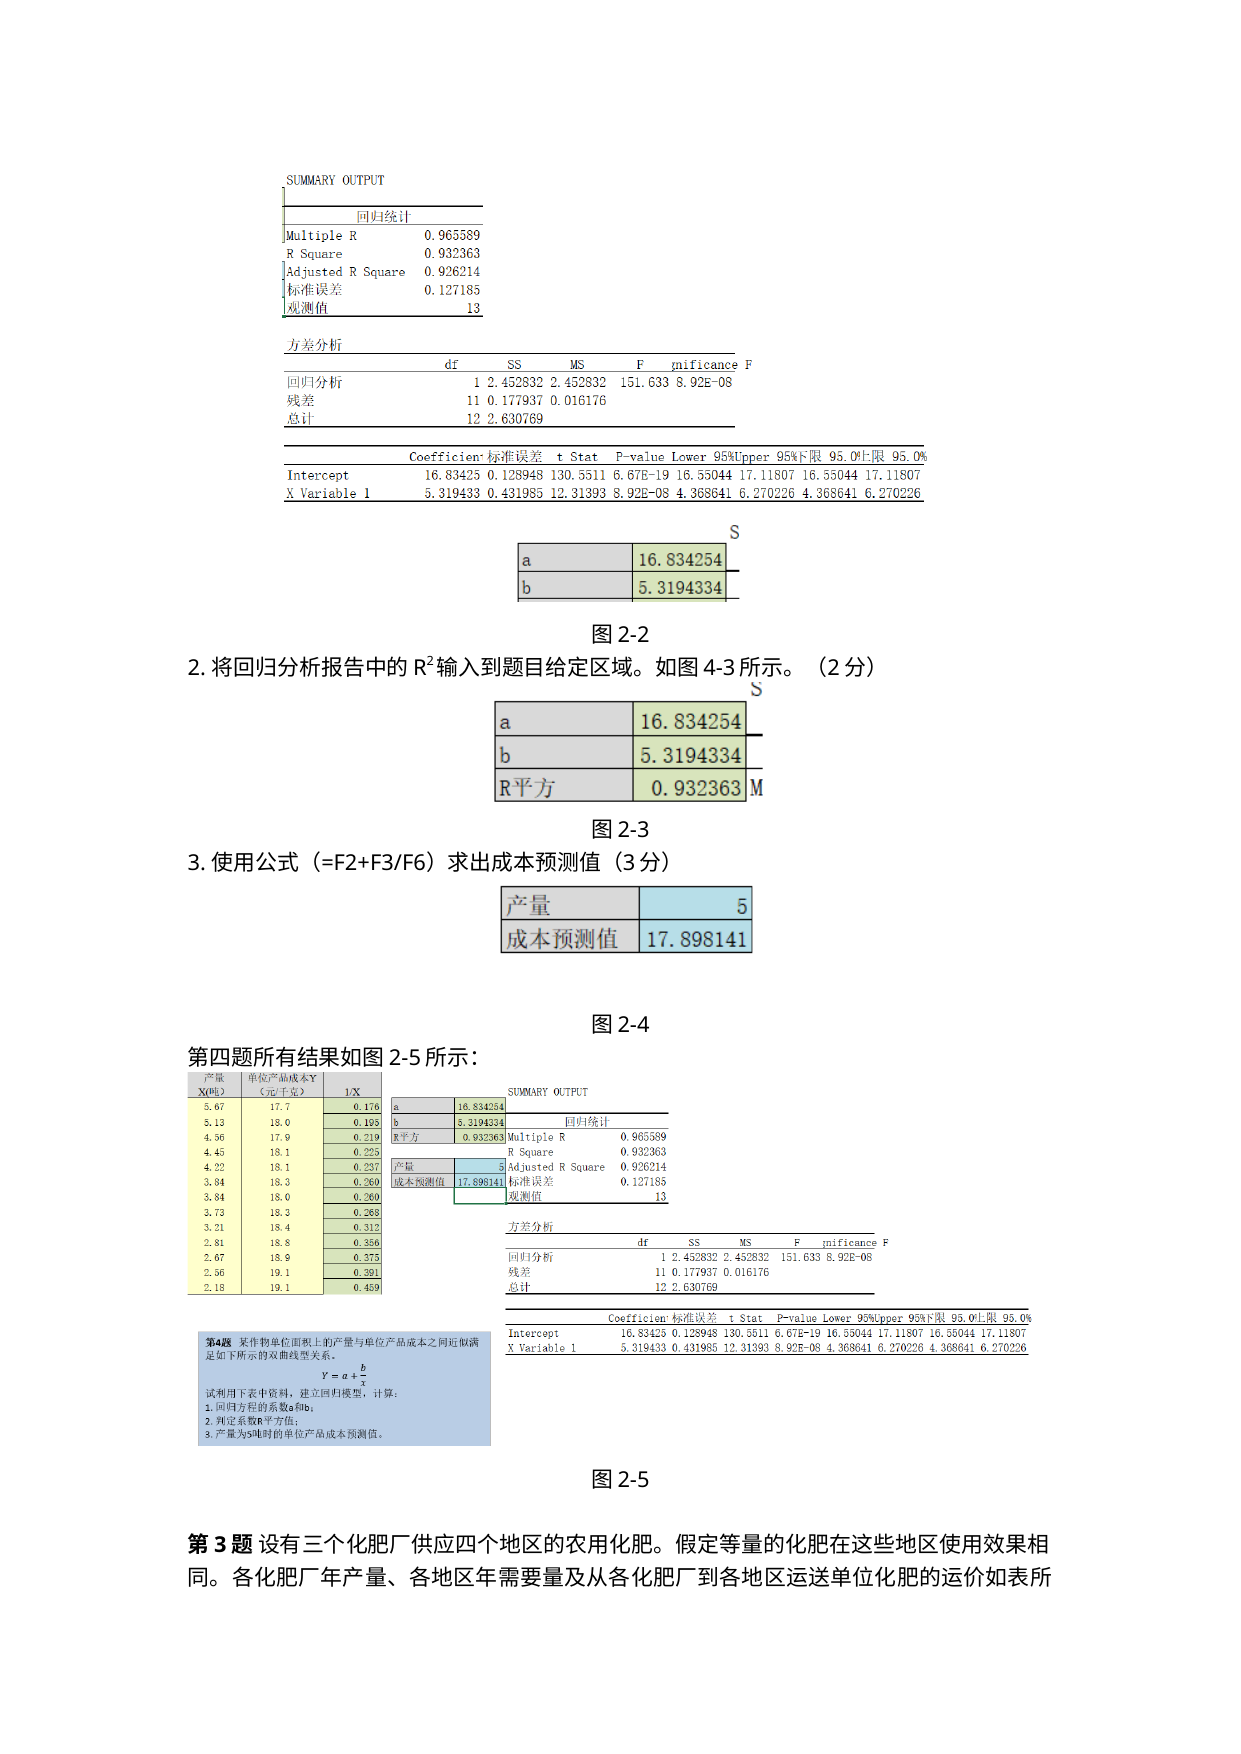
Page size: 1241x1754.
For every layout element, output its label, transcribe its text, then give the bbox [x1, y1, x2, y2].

picture [187, 1072, 1053, 1446]
picture [487, 877, 753, 976]
text 图2-5 [187, 1462, 1053, 1494]
picture [501, 519, 740, 602]
text 3. 使用公式（=F2+F3/F6）求出成本预测值（3分） [187, 844, 1053, 877]
picture [282, 162, 959, 517]
text 第四题所有结果如图2-5所示： [187, 1039, 1053, 1072]
text 2. 将回归分析报告中的R2输入到题目给定区域。如图4-3所示。（2分） [187, 649, 1053, 682]
picture [477, 682, 763, 807]
text 图2-4 [187, 1007, 1053, 1039]
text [187, 1527, 1053, 1592]
text 图2-3 [187, 812, 1053, 844]
text 图2-2 [187, 617, 1053, 649]
